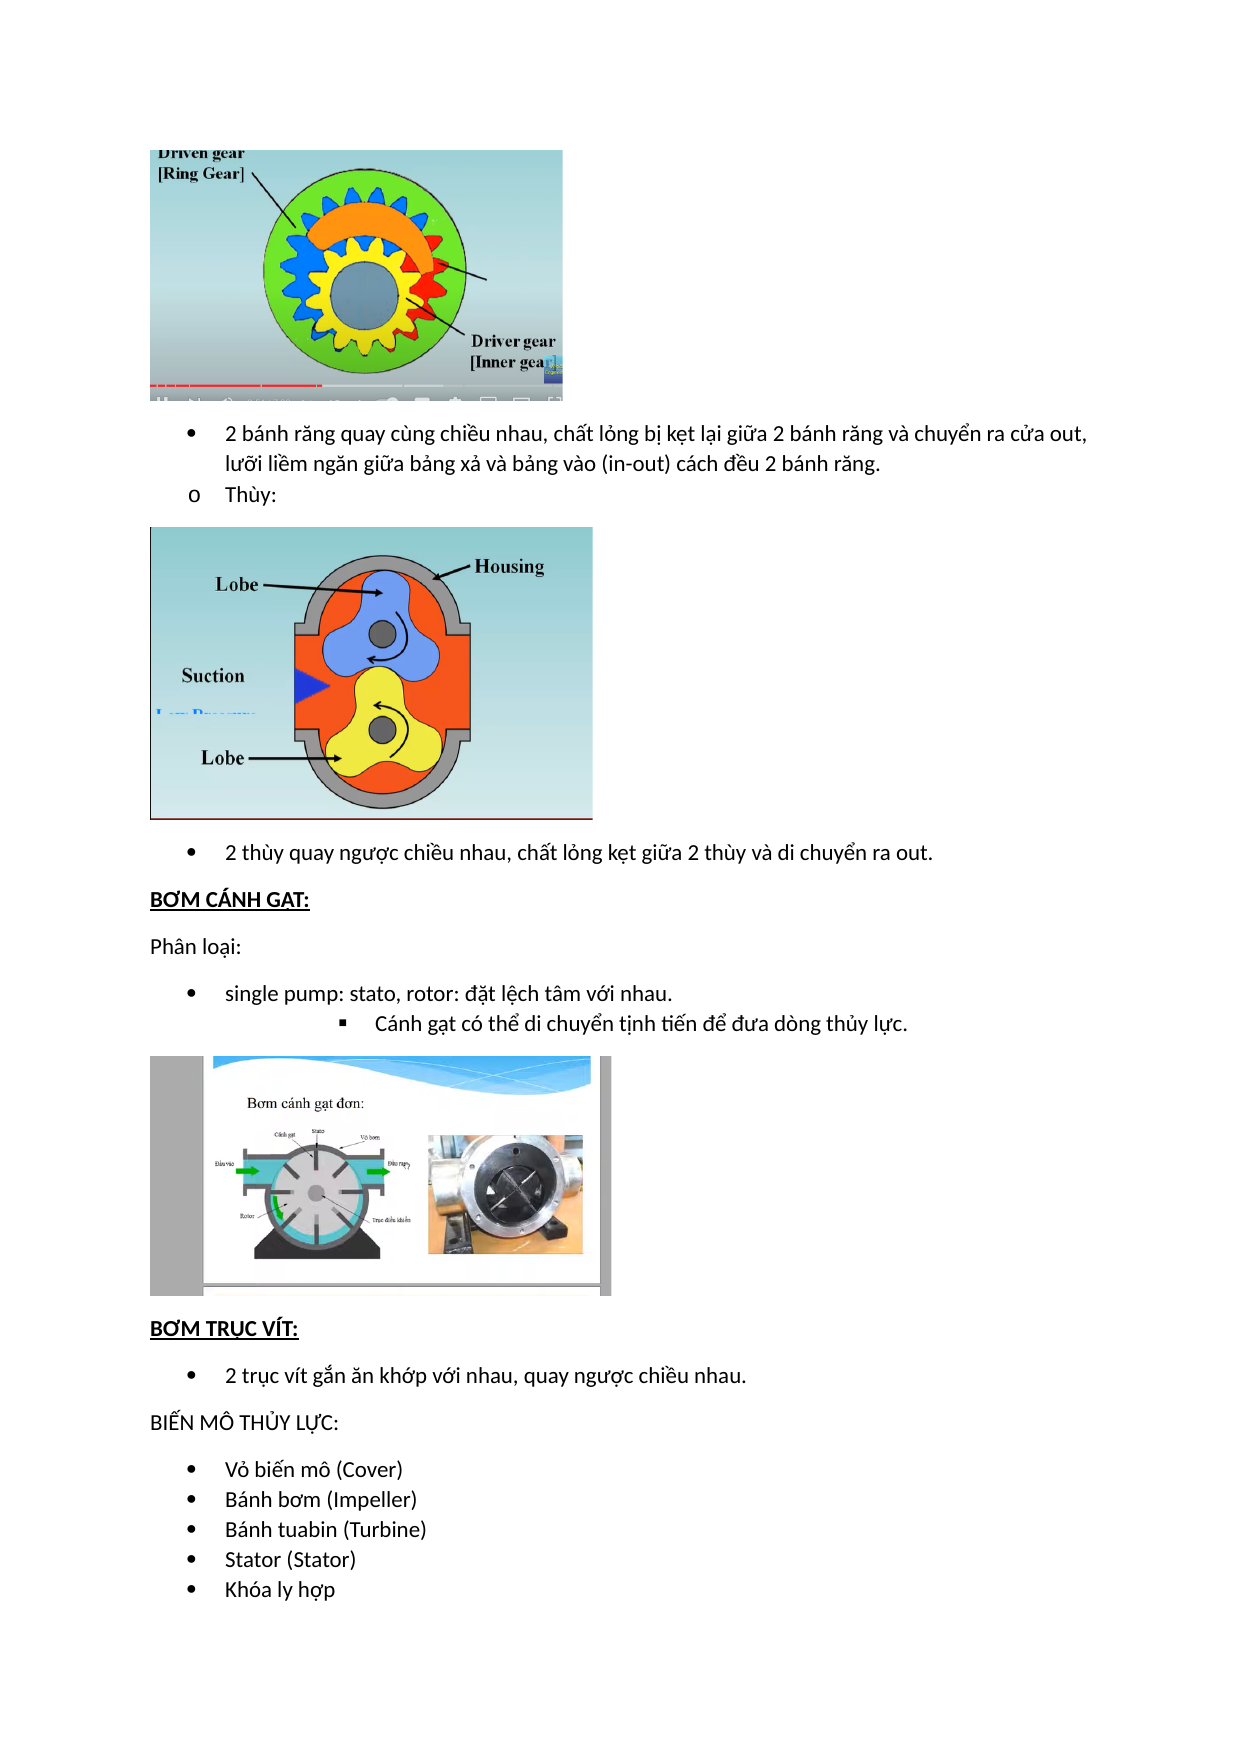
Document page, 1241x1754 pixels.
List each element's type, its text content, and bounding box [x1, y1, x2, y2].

text BƠM TRỤC VÍT: [150, 1314, 1090, 1342]
list single pump: stato, rotor: đặt lệch tâm với nhau. [187, 979, 1090, 1007]
text Phân loại: [150, 932, 1090, 960]
list Bánh bơm (Impeller) [187, 1485, 1090, 1513]
list Vỏ biến mô (Cover) [187, 1455, 1090, 1483]
list Thùy: [187, 480, 1090, 509]
list Stator (Stator) [187, 1545, 1090, 1573]
list 2 trục vít gắn ăn khớp với nhau, quay ngược chiều nhau. [187, 1361, 1090, 1389]
text BƠM CÁNH GẠT: [150, 885, 1090, 913]
picture [150, 527, 593, 820]
list Khóa ly hợp [187, 1576, 1090, 1603]
picture [150, 1056, 612, 1296]
list 2 thùy quay ngược chiều nhau, chất lỏng kẹt giữa 2 thùy và di chuyển ra out. [187, 838, 1090, 866]
text BIẾN MÔ THỦY LỰC: [150, 1408, 1090, 1436]
list Cánh gạt có thể di chuyển tịnh tiến để đưa dòng thủy lực. [337, 1009, 1090, 1037]
list Bánh tuabin (Turbine) [187, 1515, 1090, 1543]
list 2 bánh răng quay cùng chiều nhau, chất lỏng bị kẹt lại giữa 2 bánh răng và chuyển ra cửa out, lưỡi liềm ngăn giữa bảng xả và bảng vào (in-out) cách đều 2 bánh răng. [187, 419, 1090, 477]
picture [150, 150, 563, 401]
